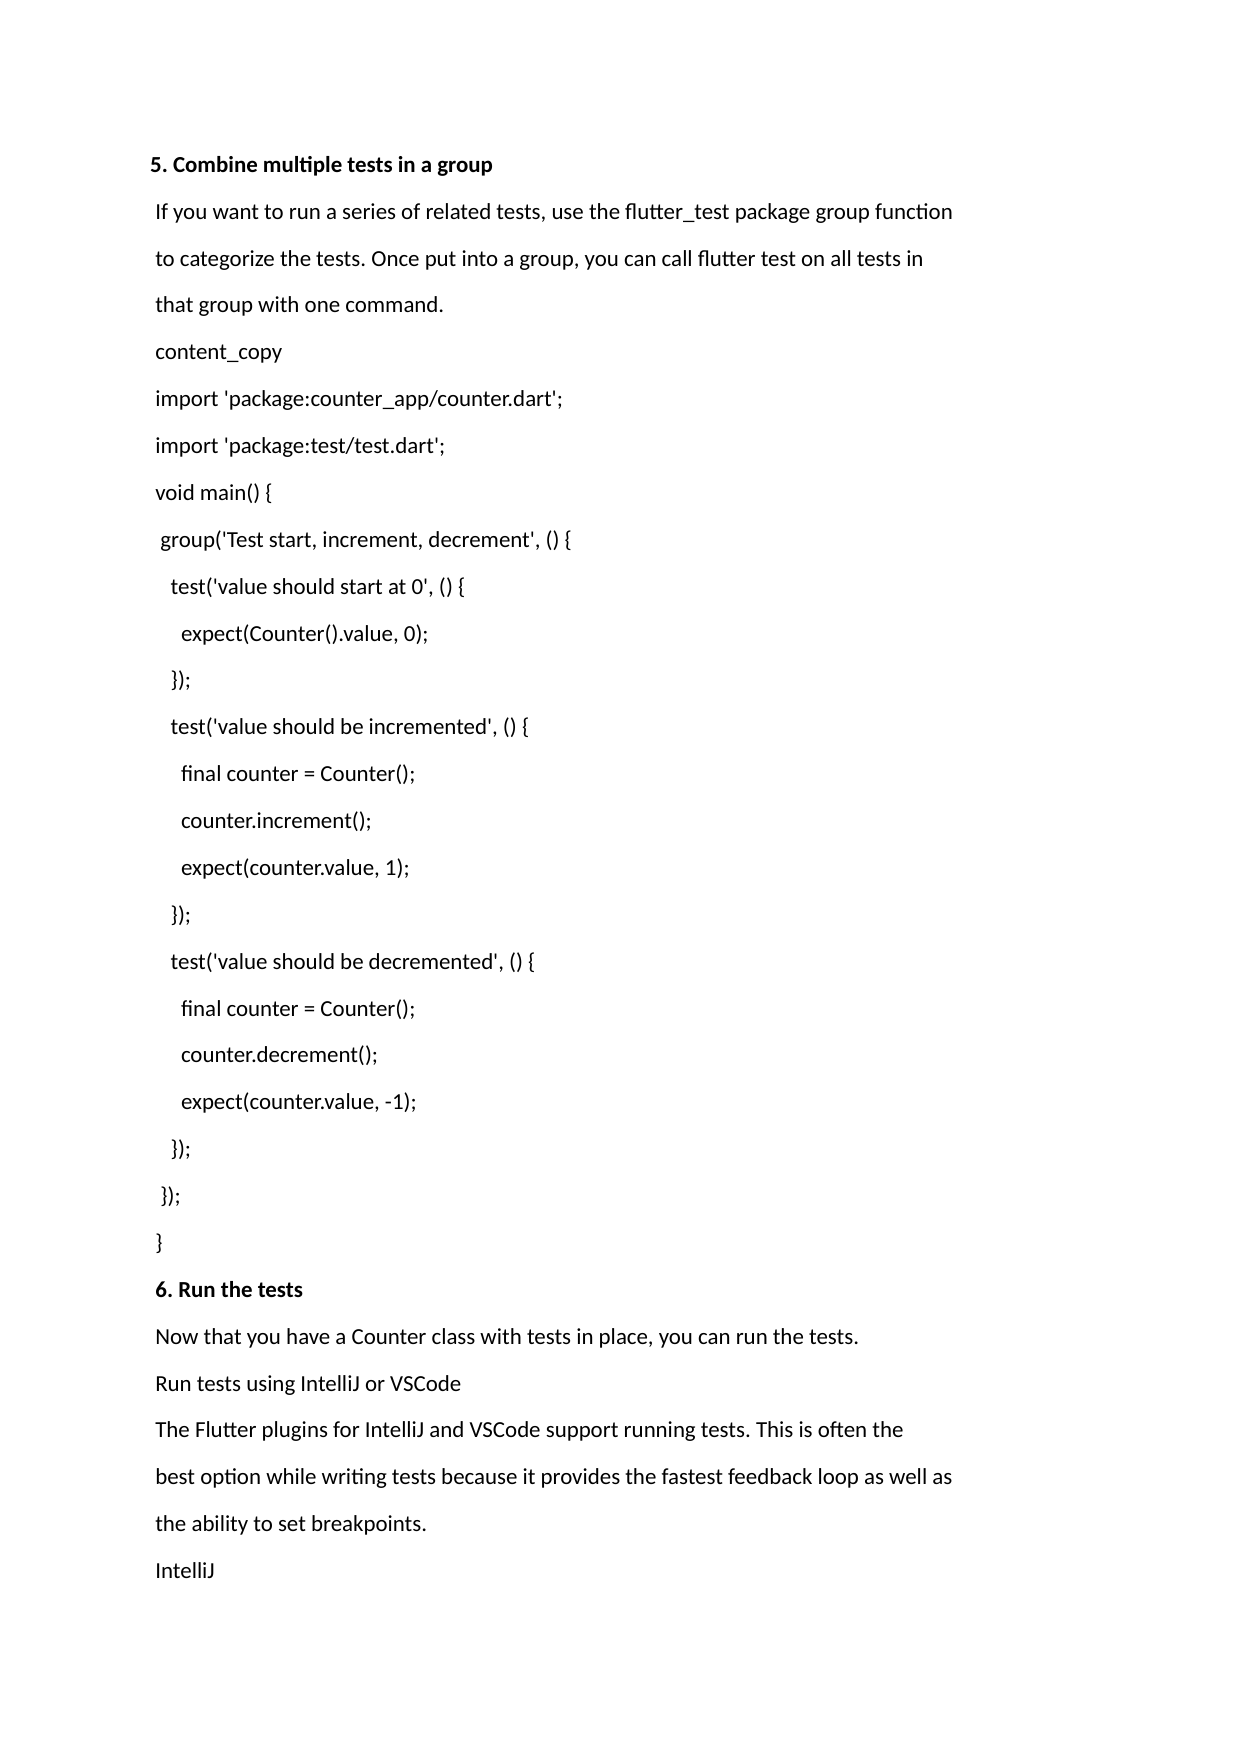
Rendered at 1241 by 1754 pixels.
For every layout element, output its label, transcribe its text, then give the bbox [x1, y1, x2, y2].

text }); [150, 1181, 1090, 1209]
text group('Test start, increment, decrement', () { [150, 525, 1090, 553]
text } [150, 1228, 1090, 1256]
text counter.decrement(); [150, 1041, 1090, 1069]
text content_copy [150, 337, 1090, 366]
text the ability to set breakpoints. [150, 1509, 1090, 1537]
text Run tests using IntelliJ or VSCode [150, 1369, 1090, 1397]
text final counter = Counter(); [150, 759, 1090, 787]
text test('value should start at 0', () { [150, 572, 1090, 600]
text final counter = Counter(); [150, 994, 1090, 1022]
text The Flutter plugins for IntelliJ and VSCode support running tests. This is often the [150, 1416, 1090, 1444]
text import 'package:test/test.dart'; [150, 431, 1090, 459]
text that group with one command. [150, 291, 1090, 319]
text }); [150, 1134, 1090, 1162]
text }); [150, 900, 1090, 928]
text IntelliJ [150, 1556, 1090, 1584]
text 6. Run the tests [150, 1275, 1090, 1303]
text 5. Combine multiple tests in a group [150, 150, 1090, 178]
text best option while writing tests because it provides the fastest feedback loop as well as [150, 1462, 1090, 1491]
text expect(Counter().value, 0); [150, 619, 1090, 647]
text Now that you have a Counter class with tests in place, you can run the tests. [150, 1322, 1090, 1350]
text void main() { [150, 478, 1090, 506]
text expect(counter.value, 1); [150, 853, 1090, 881]
text }); [150, 666, 1090, 694]
text import 'package:counter_app/counter.dart'; [150, 384, 1090, 412]
text test('value should be decremented', () { [150, 947, 1090, 975]
text to categorize the tests. Once put into a group, you can call flutter test on all tests in [150, 244, 1090, 272]
text expect(counter.value, -1); [150, 1087, 1090, 1116]
text counter.increment(); [150, 806, 1090, 834]
text If you want to run a series of related tests, use the flutter_test package group function [150, 197, 1090, 225]
text test('value should be incremented', () { [150, 712, 1090, 741]
